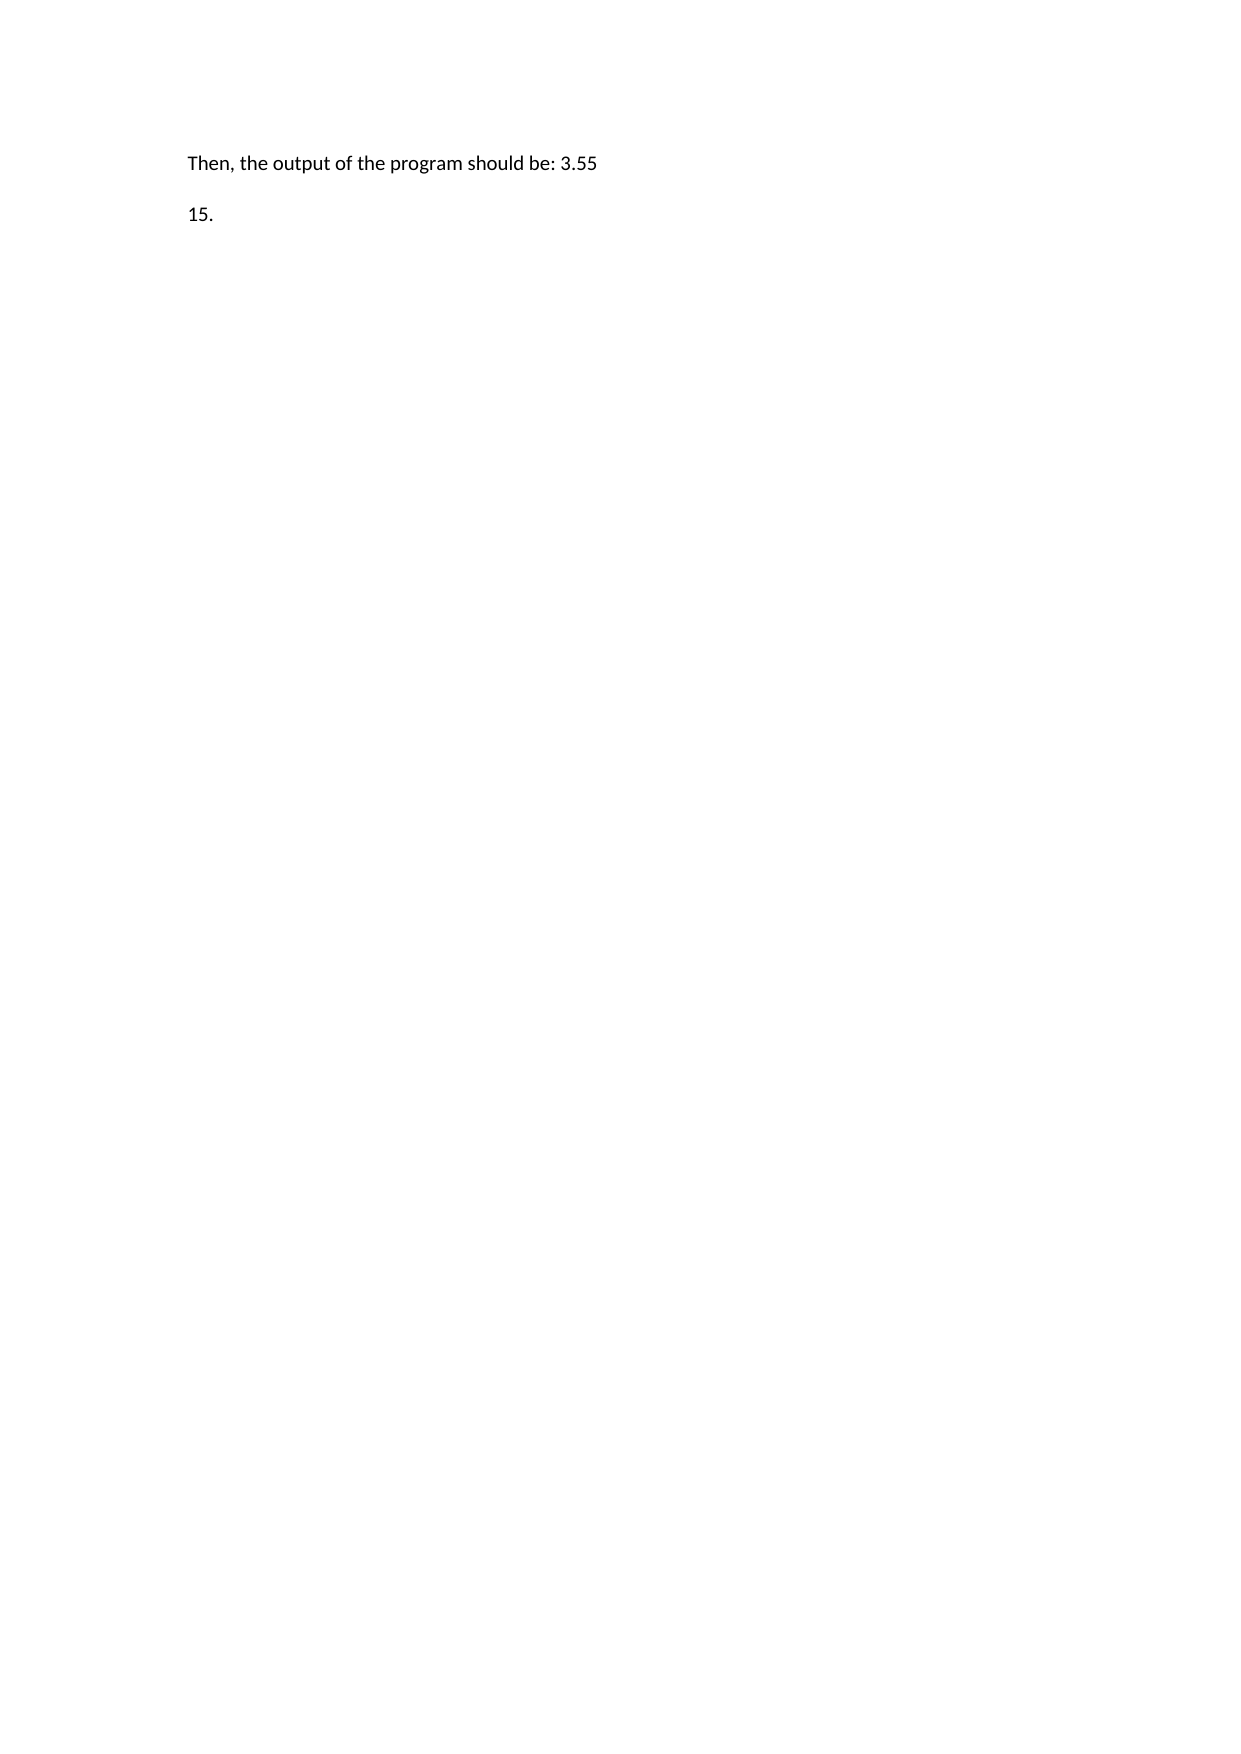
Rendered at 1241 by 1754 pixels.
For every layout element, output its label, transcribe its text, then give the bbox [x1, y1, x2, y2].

list 15. [187, 201, 1053, 226]
list Then, the output of the program should be: 3.55 [187, 150, 1053, 175]
